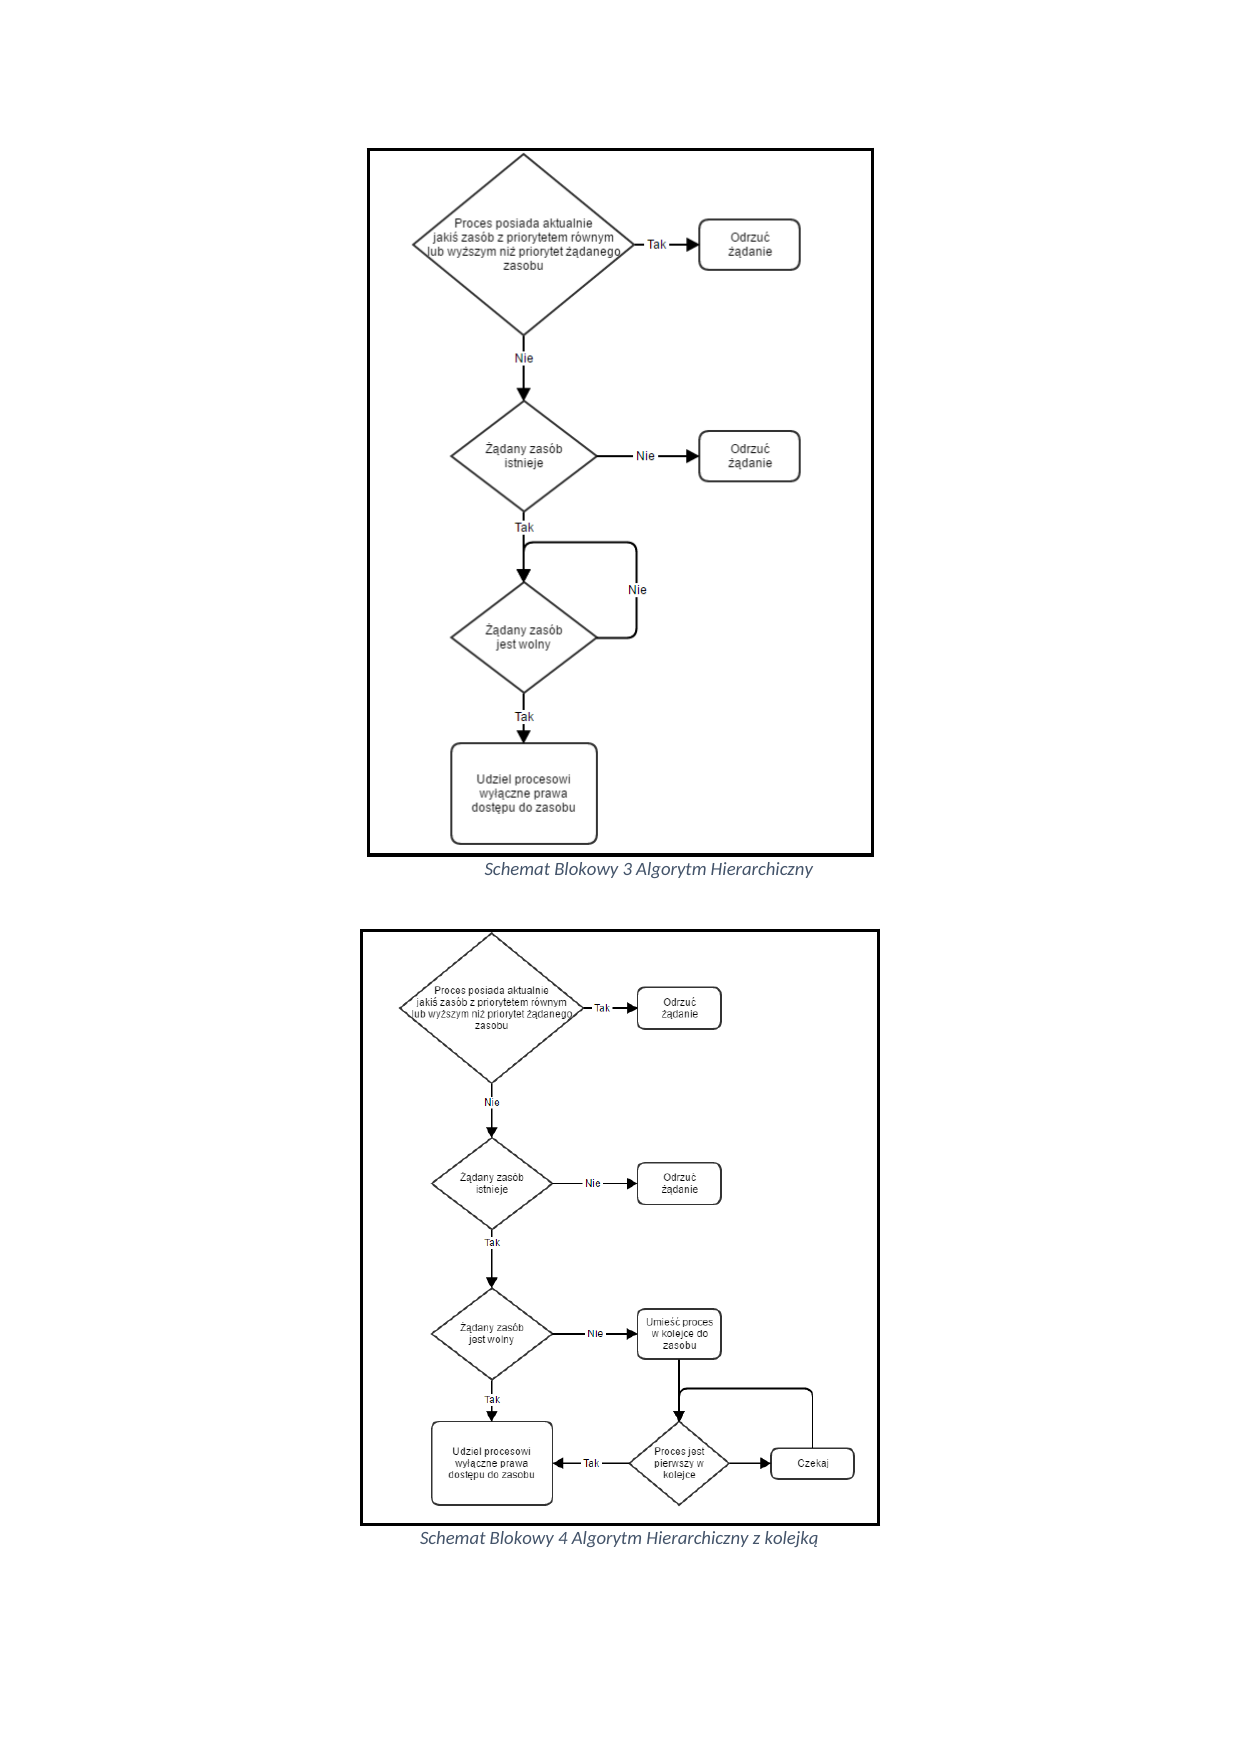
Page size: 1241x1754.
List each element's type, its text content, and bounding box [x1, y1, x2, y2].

text Schemat Blokowy 4 Algorytm Hierarchiczny z kolejką [148, 1526, 1093, 1549]
picture [363, 932, 877, 1523]
text Schemat Blokowy 3 Algorytm Hierarchiczny [207, 857, 1093, 879]
picture [370, 151, 871, 853]
